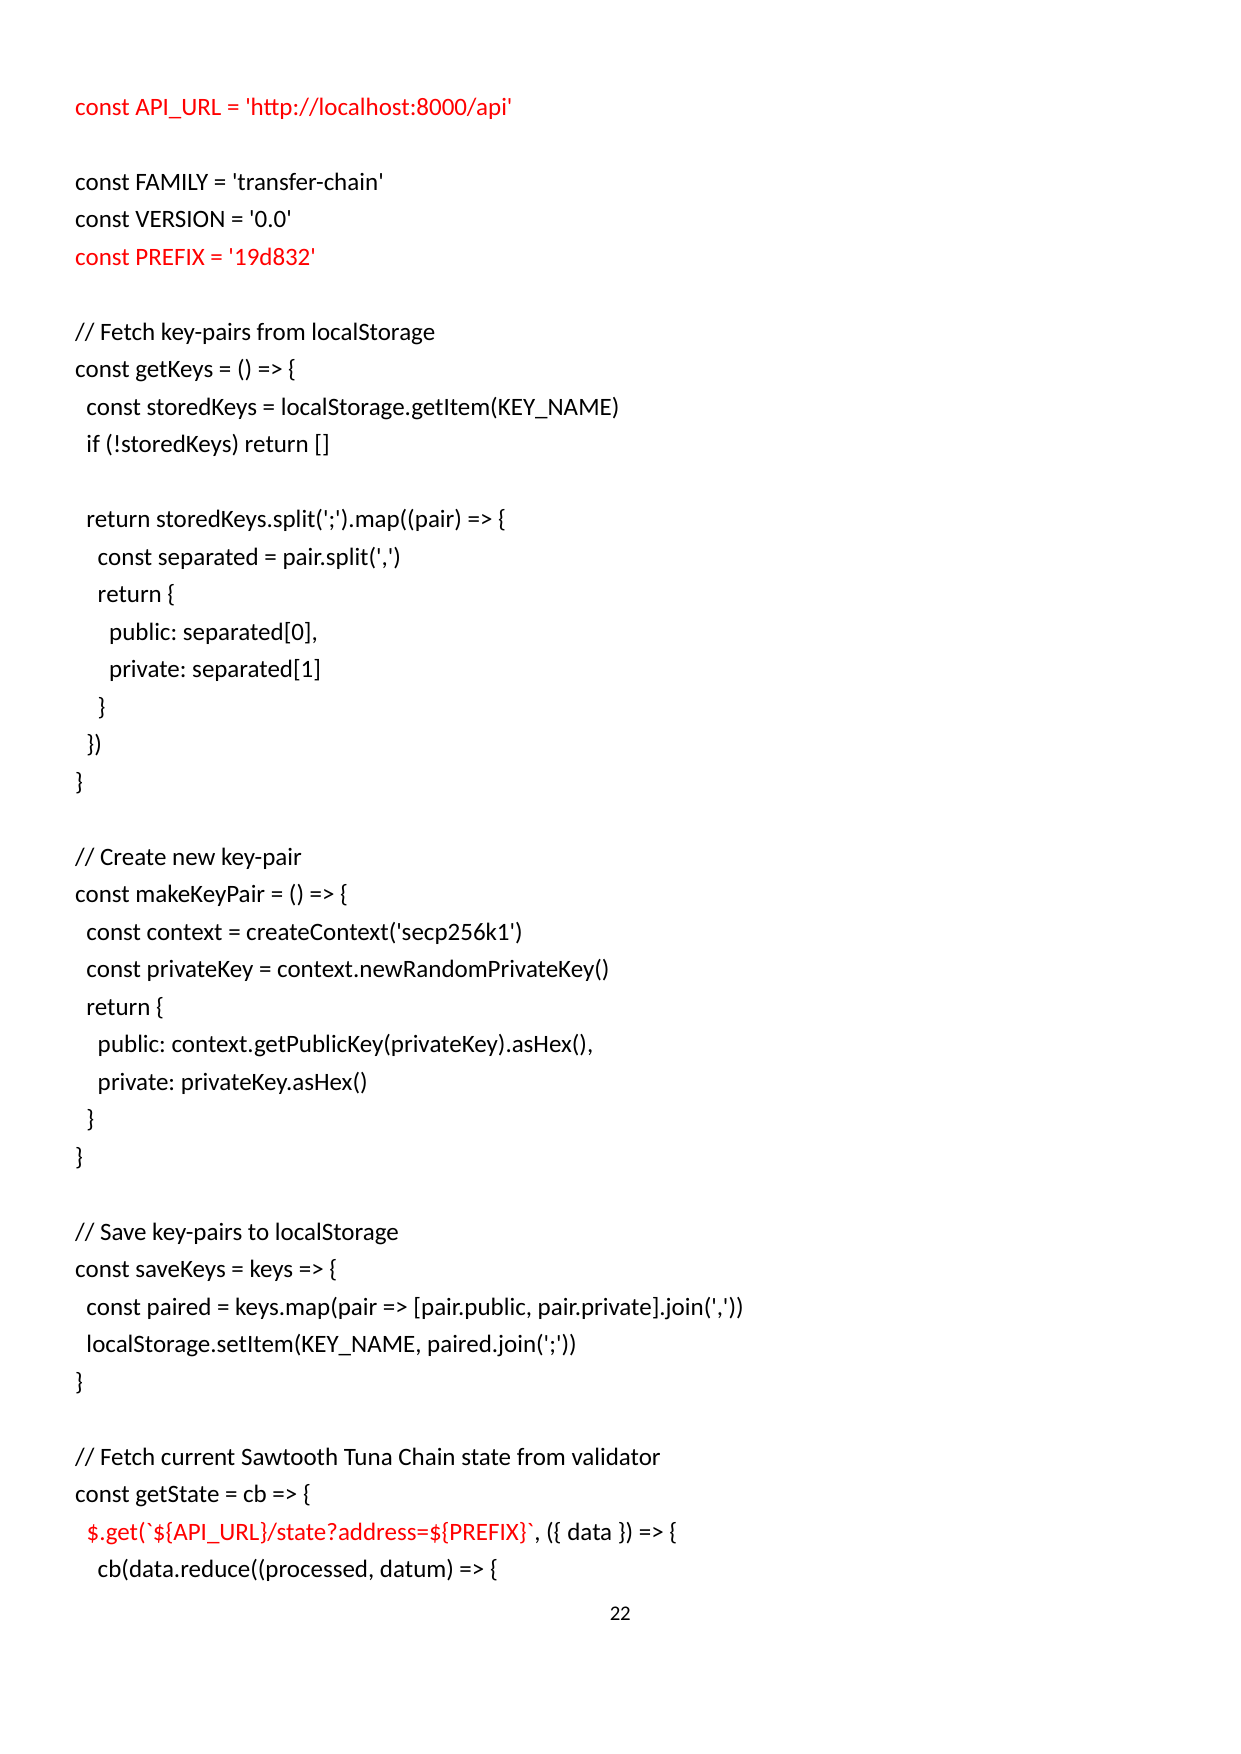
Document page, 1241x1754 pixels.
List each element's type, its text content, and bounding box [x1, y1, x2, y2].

text const getKeys = () => { [75, 350, 1165, 387]
text } [75, 1100, 1165, 1137]
text const privateKey = context.newRandomPrivateKey() [75, 950, 1165, 987]
text } [75, 762, 1165, 800]
text // Save key-pairs to localStorage [75, 1212, 1165, 1250]
text const context = createContext('secp256k1') [75, 912, 1165, 950]
text return { [75, 987, 1165, 1025]
text const FAMILY = 'transfer-chain' [75, 162, 1165, 200]
text } [75, 1137, 1165, 1175]
text public: context.getPublicKey(privateKey).asHex(), [75, 1025, 1165, 1062]
text cb(data.reduce((processed, datum) => { [75, 1550, 1165, 1587]
text const saveKeys = keys => { [75, 1250, 1165, 1287]
text public: separated[0], [75, 612, 1165, 650]
text }) [75, 725, 1165, 762]
text const separated = pair.split(',') [75, 537, 1165, 575]
text const paired = keys.map(pair => [pair.public, pair.private].join(',')) [75, 1287, 1165, 1325]
text return storedKeys.split(';').map((pair) => { [75, 500, 1165, 537]
text private: privateKey.asHex() [75, 1062, 1165, 1100]
text const VERSION = '0.0' [75, 200, 1165, 237]
text const API_URL = 'http://localhost:8000/api' [75, 87, 1165, 125]
text } [75, 687, 1165, 725]
text $.get(`${API_URL}/state?address=${PREFIX}`, ({ data }) => { [75, 1512, 1165, 1550]
text const storedKeys = localStorage.getItem(KEY_NAME) [75, 387, 1165, 425]
text if (!storedKeys) return [] [75, 425, 1165, 462]
text // Fetch key-pairs from localStorage [75, 312, 1165, 350]
text return { [75, 575, 1165, 612]
text } [75, 1362, 1165, 1400]
text const getState = cb => { [75, 1475, 1165, 1512]
text localStorage.setItem(KEY_NAME, paired.join(';')) [75, 1325, 1165, 1362]
text // Fetch current Sawtooth Tuna Chain state from validator [75, 1437, 1165, 1475]
text // Create new key-pair [75, 837, 1165, 875]
text private: separated[1] [75, 650, 1165, 687]
text const PREFIX = '19d832' [75, 237, 1165, 275]
text const makeKeyPair = () => { [75, 875, 1165, 912]
